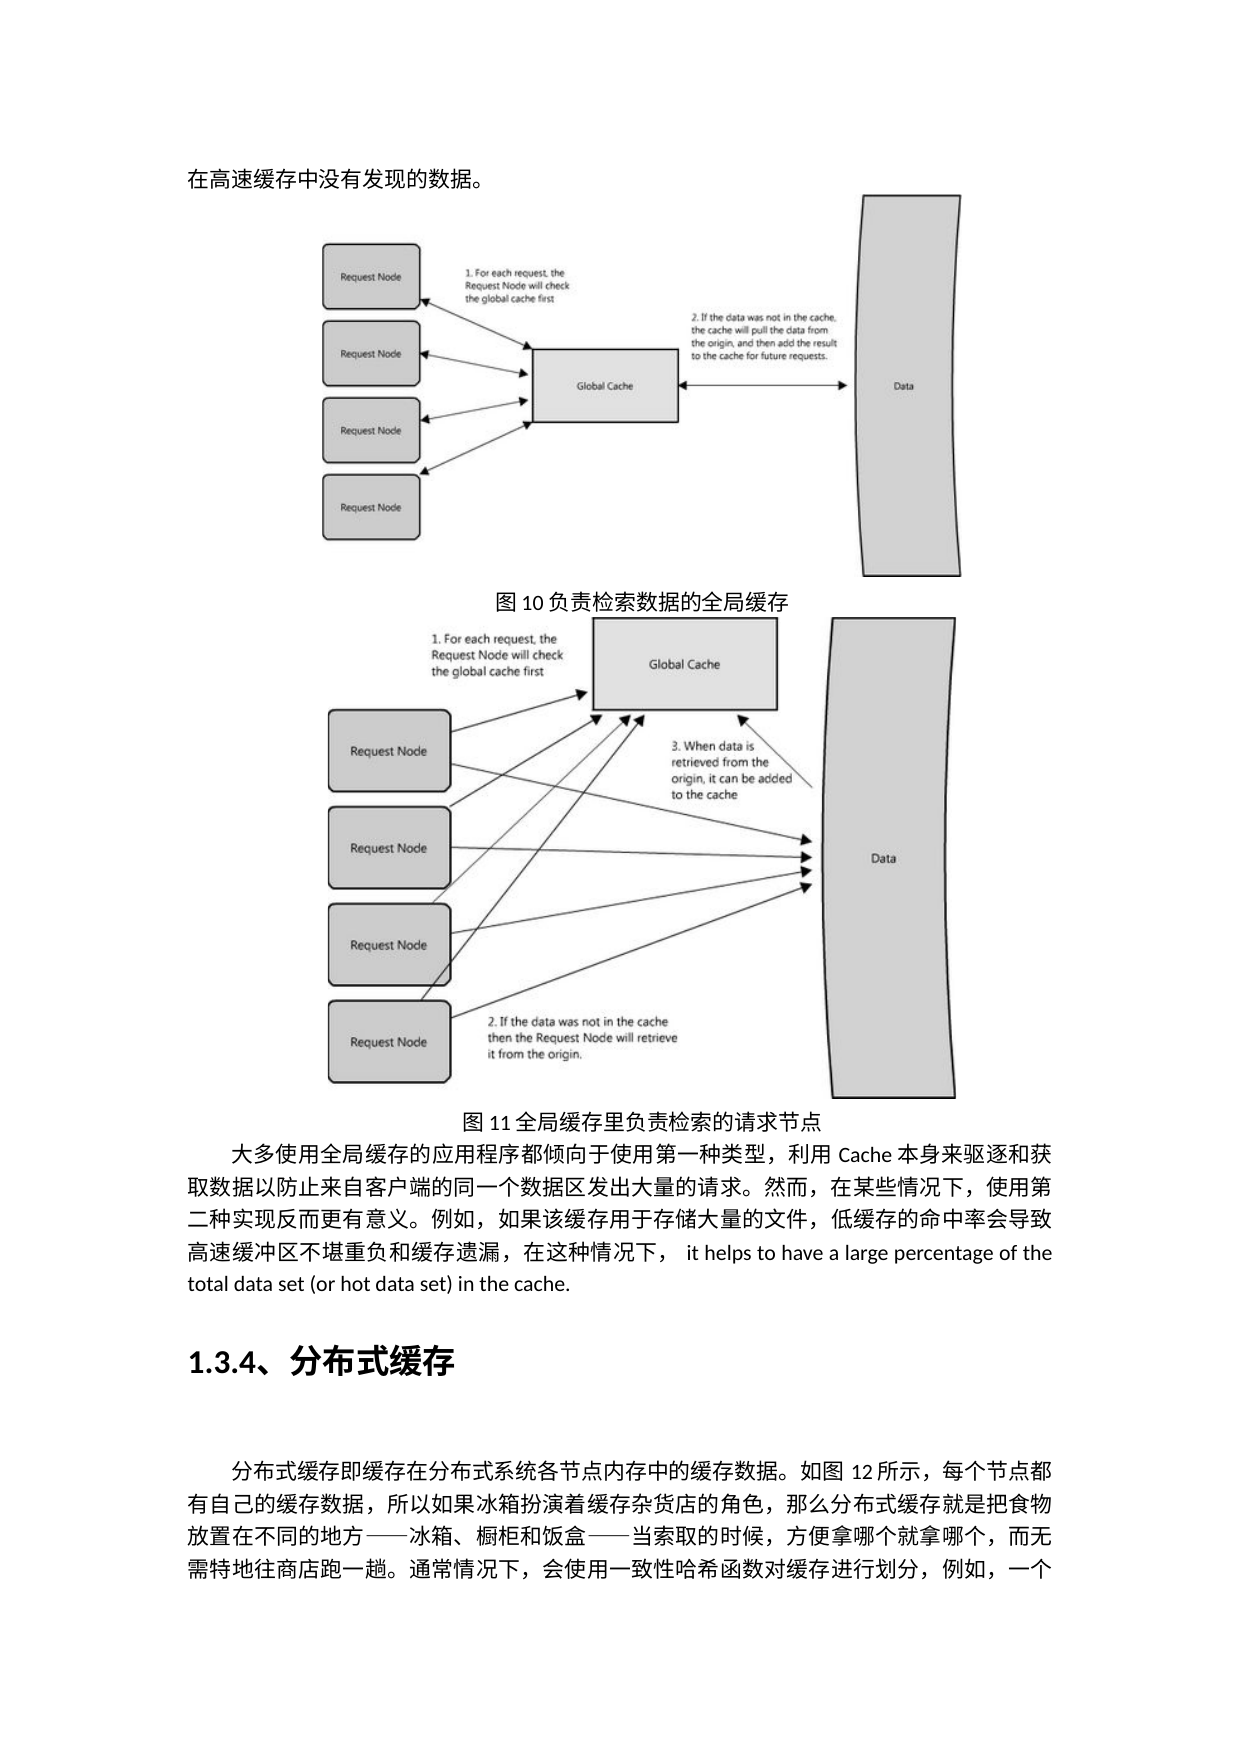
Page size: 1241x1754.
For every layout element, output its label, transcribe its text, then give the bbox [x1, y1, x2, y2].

text 大多使用全局缓存的应用程序都倾向于使用第一种类型，利用Cache本身来驱逐和获取数据以防止来自客户端的同一个数据区发出大量的请求。然而，在某些情况下，使用第二种实现反而更有意义。例如，如果该缓存用于存储大量的文件，低缓存的命中率会导致高速缓冲区不堪重负和缓存遗漏，在这种情况下， it helps to have a large percentage of the total data set (or hot data set) in the cache. [187, 1137, 1053, 1299]
text 图10 负责检索数据的全局缓存 [187, 584, 1053, 617]
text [187, 162, 1053, 194]
text 图11 全局缓存里负责检索的请求节点 [187, 1104, 1053, 1137]
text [187, 1454, 1053, 1584]
picture [322, 194, 962, 577]
subtitle 1.3.4、分布式缓存 [187, 1327, 1053, 1392]
picture [327, 617, 957, 1099]
